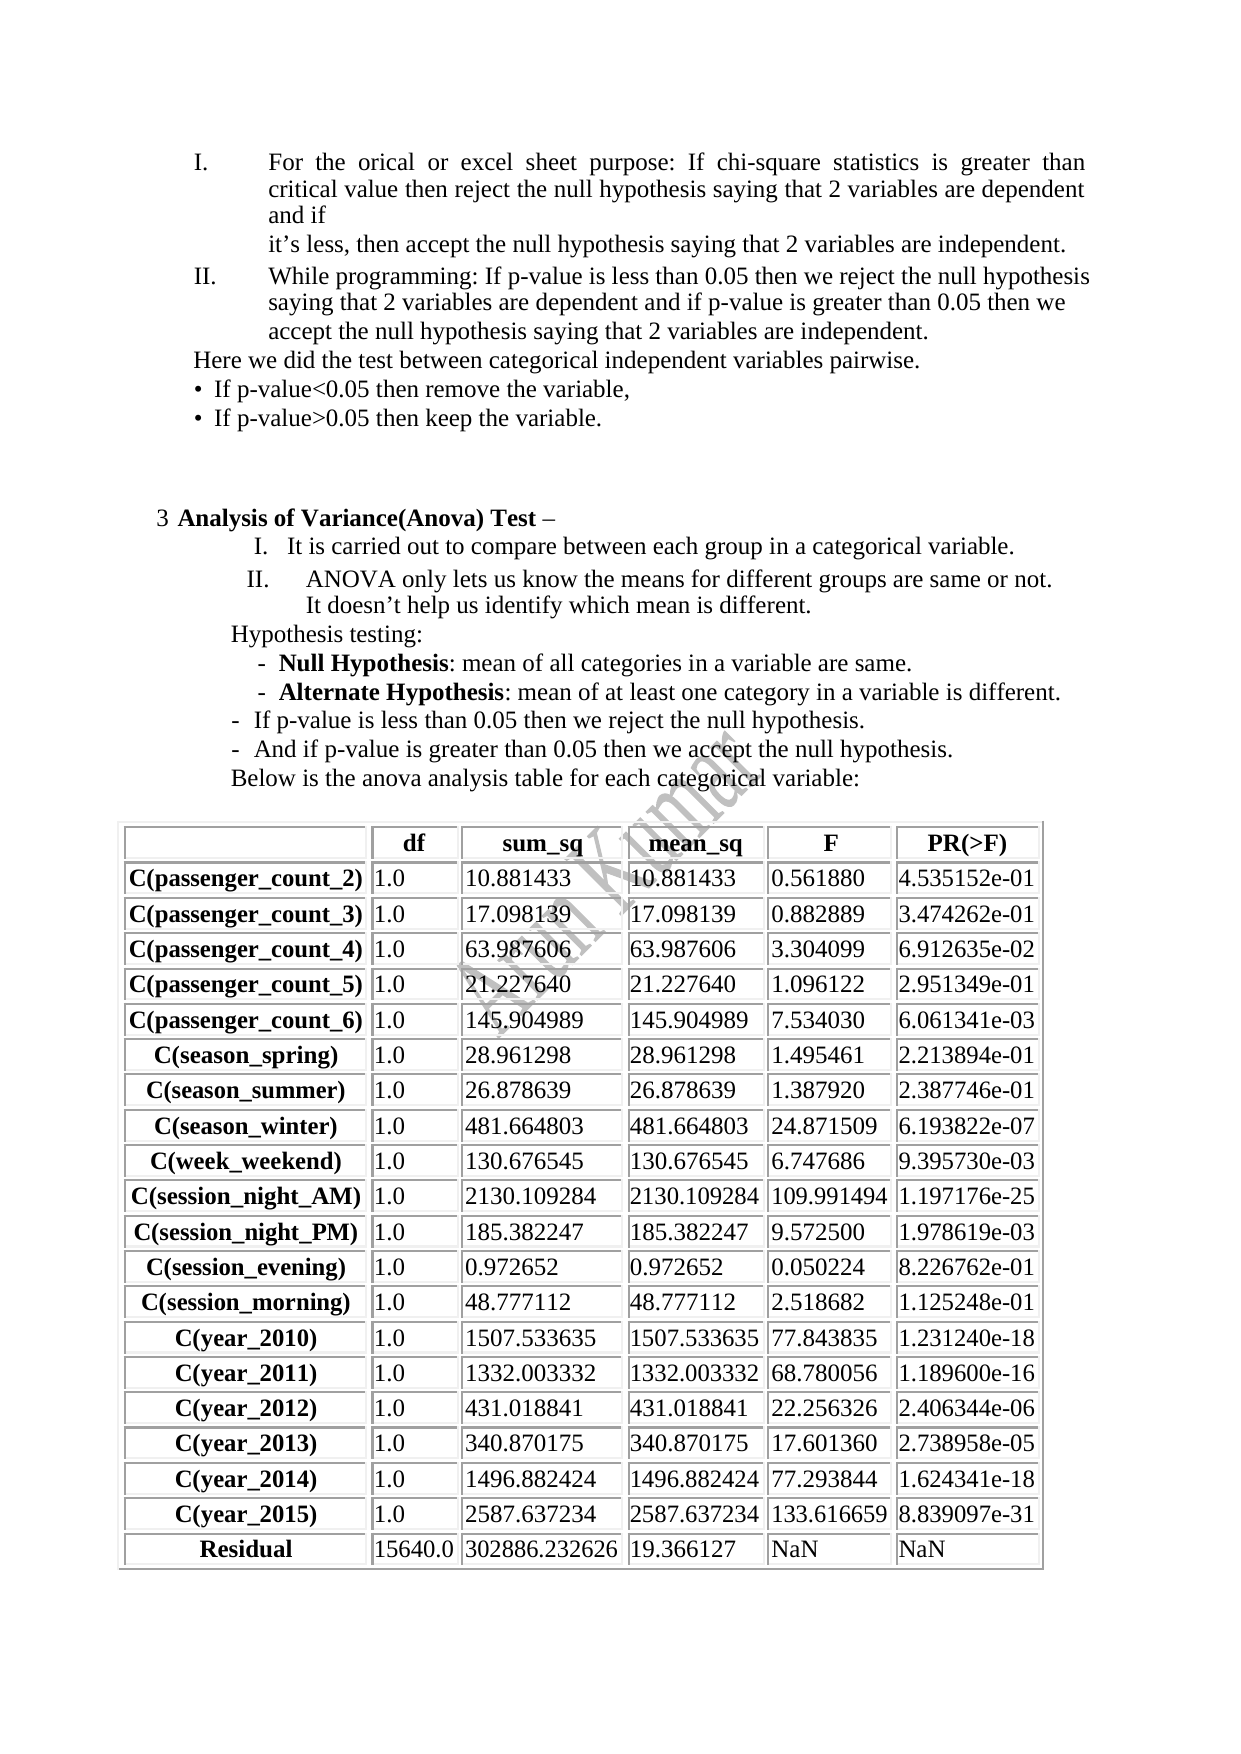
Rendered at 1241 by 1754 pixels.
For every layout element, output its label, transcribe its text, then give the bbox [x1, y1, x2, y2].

table_cell 77.843835 [769, 1323, 890, 1351]
table_cell 1507.533635 [630, 1323, 763, 1351]
table_cell 109.991494 [769, 1181, 890, 1210]
text accept the null hypothesis saying that 2 variables are independent. [268, 316, 1090, 345]
table_cell [367, 1003, 371, 1033]
table_cell 1.0 [374, 1040, 457, 1069]
table_cell C(week_weekend) [126, 1146, 365, 1175]
table_cell [366, 1351, 458, 1356]
table_cell [892, 1426, 896, 1457]
table_cell [622, 1351, 764, 1356]
table_cell 431.018841 [630, 1393, 763, 1422]
table_cell [892, 1321, 896, 1351]
table_cell 1.495461 [769, 1040, 890, 1069]
table_cell 68.780056 [769, 1358, 890, 1387]
table_cell [623, 1462, 628, 1493]
table_cell [764, 1457, 891, 1462]
table_cell 1.0 [374, 1323, 457, 1351]
table_cell 7.534030 [769, 1005, 890, 1033]
table_cell 0.561880 [769, 864, 890, 892]
table_cell [367, 932, 371, 963]
table_cell 1496.882424 [463, 1464, 621, 1493]
table_cell 145.904989 [463, 1005, 621, 1033]
table_cell [119, 1391, 124, 1422]
text Hypothesis testing: [231, 619, 1090, 648]
table_cell C(passenger_count_3) [126, 899, 365, 928]
table_cell 130.676545 [630, 1146, 763, 1175]
table_cell [622, 1528, 764, 1532]
table_cell [623, 1285, 628, 1316]
list For the orical or excel sheet purpose: If chi-square statistics is greater than critical value then reject the null hypothesis saying that 2 variables are dependent and if [193, 150, 1086, 229]
list And if p-value is greater than 0.05 then we accept the null hypothesis. [231, 734, 1090, 763]
table_cell 1.0 [374, 1464, 457, 1493]
table_cell [458, 998, 622, 1003]
table_cell [892, 1003, 896, 1033]
table_cell 2130.109284 [463, 1181, 621, 1210]
table_cell [623, 1109, 628, 1139]
table_cell 1.0 [374, 1111, 457, 1139]
table_cell 2.387746e-01 [898, 1075, 1038, 1104]
text I. It is carried out to compare between each group in a categorical variable. [253, 531, 1090, 560]
table_cell [367, 861, 371, 892]
table_cell [622, 928, 764, 932]
table_cell [119, 1003, 124, 1033]
table_cell [366, 1493, 458, 1497]
table_cell [458, 1457, 622, 1462]
table_cell 48.777112 [463, 1287, 621, 1316]
table_cell [366, 1316, 458, 1321]
table_cell C(season_summer) [126, 1075, 365, 1104]
table_cell [367, 968, 371, 998]
table_cell [892, 897, 896, 928]
table_cell [622, 1316, 764, 1321]
table_cell 1.0 [374, 1358, 457, 1387]
table_cell [367, 1391, 371, 1422]
table_cell [892, 861, 896, 892]
table_cell [623, 1250, 628, 1281]
table_cell 481.664803 [463, 1111, 621, 1139]
table_cell [366, 1281, 458, 1285]
table_cell 4.535152e-01 [898, 864, 1038, 892]
table_cell [367, 1179, 371, 1210]
table_cell [366, 1457, 458, 1462]
table_cell NaN [898, 1535, 1038, 1563]
table_cell [623, 1497, 628, 1528]
table_cell [764, 998, 891, 1003]
table_cell [892, 932, 896, 963]
table_cell C(year_2015) [126, 1499, 365, 1528]
table_cell [367, 1250, 371, 1281]
table_cell 28.961298 [463, 1040, 621, 1069]
table_cell 0.972652 [463, 1252, 621, 1281]
table_cell [367, 1285, 371, 1316]
table_cell 1.125248e-01 [898, 1287, 1038, 1316]
table_cell 1.624341e-18 [898, 1464, 1038, 1493]
table_cell 1496.882424 [630, 1464, 763, 1493]
table_cell NaN [769, 1535, 890, 1563]
table_cell [119, 1321, 124, 1351]
table_cell C(year_2012) [126, 1393, 365, 1422]
table_cell PR(>F) [898, 828, 1038, 857]
table_cell [892, 1462, 896, 1493]
table_cell 63.987606 [630, 934, 763, 963]
table_cell [366, 1245, 458, 1250]
table_cell 2.518682 [769, 1287, 890, 1316]
table_cell 9.395730e-03 [898, 1146, 1038, 1175]
table_cell 1.0 [374, 1429, 457, 1457]
table_cell [119, 1250, 124, 1281]
table_cell [892, 1285, 896, 1316]
list If p-value<0.05 then remove the variable, [193, 374, 1090, 403]
table_cell [623, 1321, 628, 1351]
table_cell [764, 892, 891, 897]
table_cell [366, 1210, 458, 1214]
table_cell C(session_morning) [126, 1287, 365, 1316]
table_cell [366, 963, 458, 967]
table_cell [892, 1391, 896, 1422]
table_cell [119, 826, 124, 857]
table_cell [366, 1104, 458, 1109]
table_cell [623, 1391, 628, 1422]
table_cell 1332.003332 [630, 1358, 763, 1387]
table_cell 185.382247 [630, 1217, 763, 1245]
table_cell 1.0 [374, 1287, 457, 1316]
table_cell 1.0 [374, 864, 457, 892]
table_cell [367, 1533, 371, 1563]
table_cell [367, 1321, 371, 1351]
list If p-value is less than 0.05 then we reject the null hypothesis. [231, 705, 1090, 734]
table_cell C(season_winter) [126, 1111, 365, 1139]
table_cell C(session_night_PM) [126, 1217, 365, 1245]
list If p-value>0.05 then keep the variable. [193, 403, 1090, 431]
table_cell [622, 1245, 764, 1250]
text Below is the anova analysis table for each categorical variable: [231, 763, 1090, 792]
table_cell [892, 1109, 896, 1139]
table_cell 28.961298 [630, 1040, 763, 1069]
table_cell 6.912635e-02 [898, 934, 1038, 963]
table_cell 2587.637234 [463, 1499, 621, 1528]
table_cell 1.0 [374, 1393, 457, 1422]
table_cell F [769, 828, 890, 857]
table_cell 19.366127 [630, 1535, 763, 1563]
table_cell 1.0 [374, 1181, 457, 1210]
table_cell 0.050224 [769, 1252, 890, 1281]
table_cell mean_sq [630, 828, 763, 857]
table_cell [623, 1038, 628, 1069]
table_cell [764, 1104, 891, 1109]
table_cell [367, 1462, 371, 1493]
table_cell [367, 1356, 371, 1387]
table_cell C(passenger_count_4) [126, 934, 365, 963]
table_cell 1.0 [374, 1252, 457, 1281]
table_cell [367, 897, 371, 928]
table_cell [622, 1175, 764, 1179]
table_cell 1.0 [374, 1075, 457, 1104]
table_cell [892, 1497, 896, 1528]
table_cell 26.878639 [463, 1075, 621, 1104]
table_cell C(year_2011) [126, 1358, 365, 1387]
table_cell 17.098139 [463, 899, 621, 928]
table_cell C(passenger_count_6) [126, 1005, 365, 1033]
table_cell [119, 1215, 124, 1245]
table_cell [892, 1250, 896, 1281]
table_cell 2.738958e-05 [898, 1429, 1038, 1457]
table_cell [623, 1073, 628, 1104]
table_cell C(season_spring) [126, 1040, 365, 1069]
table_cell [623, 932, 628, 963]
table_cell 10.881433 [463, 864, 621, 892]
table_cell [119, 1356, 124, 1387]
table_cell 1.0 [374, 970, 457, 998]
table_cell [119, 1109, 124, 1139]
table_cell 0.882889 [769, 899, 890, 928]
table_cell [119, 1497, 124, 1528]
table_cell [623, 897, 628, 928]
table_cell [119, 1038, 124, 1069]
list Analysis of Variance(Anova) Test – [156, 503, 1090, 531]
table_cell [622, 1210, 764, 1214]
table_cell 15640.0 [374, 1535, 457, 1563]
table_cell [119, 1179, 124, 1210]
table_cell [623, 1426, 628, 1457]
table_cell [622, 963, 764, 967]
table_cell C(session_evening) [126, 1252, 365, 1281]
table_cell 1.0 [374, 1499, 457, 1528]
table_cell sum_sq [463, 828, 621, 857]
table_cell [622, 1387, 764, 1391]
table_cell [892, 1073, 896, 1104]
table_cell [623, 1215, 628, 1245]
table_cell [367, 826, 371, 857]
table_cell [764, 1316, 891, 1321]
table_cell [367, 1073, 371, 1104]
table_cell [623, 1533, 628, 1563]
table_cell 2.213894e-01 [898, 1040, 1038, 1069]
table_cell [892, 1144, 896, 1175]
table_cell [367, 1497, 371, 1528]
table_cell [119, 861, 124, 892]
table_cell C(year_2014) [126, 1464, 365, 1493]
text Here we did the test between categorical independent variables pairwise. [193, 345, 1090, 374]
table_cell C(session_night_AM) [126, 1181, 365, 1210]
table_cell [622, 857, 764, 861]
table_cell 1.0 [374, 1005, 457, 1033]
table_cell 481.664803 [630, 1111, 763, 1139]
table_cell 1.0 [374, 1146, 457, 1175]
table_cell [367, 1038, 371, 1069]
table_cell C(passenger_count_5) [126, 970, 365, 998]
table_cell [367, 1426, 371, 1457]
table_cell 8.226762e-01 [898, 1252, 1038, 1281]
table_cell 26.878639 [630, 1075, 763, 1104]
table_cell C(year_2013) [126, 1429, 365, 1457]
table_cell 3.474262e-01 [898, 899, 1038, 928]
list Alternate Hypothesis: mean of at least one category in a variable is different. [257, 677, 1090, 705]
table_cell [892, 1038, 896, 1069]
table_cell df [374, 828, 457, 857]
table_cell 1.0 [374, 899, 457, 928]
table_cell [623, 1144, 628, 1175]
table_cell [366, 928, 458, 932]
table_cell 1332.003332 [463, 1358, 621, 1387]
table_cell 0.972652 [630, 1252, 763, 1281]
table_cell 10.881433 [630, 864, 763, 892]
table_cell [366, 892, 458, 897]
table_cell 130.676545 [463, 1146, 621, 1175]
table_cell [892, 1356, 896, 1387]
table_cell 1.096122 [769, 970, 890, 998]
table_cell 6.193822e-07 [898, 1111, 1038, 1139]
table_cell [119, 1285, 124, 1316]
list Null Hypothesis: mean of all categories in a variable are same. [257, 648, 1090, 677]
table_cell 2587.637234 [630, 1499, 763, 1528]
table_cell [892, 826, 896, 857]
table_cell 2.406344e-06 [898, 1393, 1038, 1422]
table_cell [119, 1073, 124, 1104]
table_cell 1.231240e-18 [898, 1323, 1038, 1351]
table_cell [366, 1140, 458, 1144]
table_cell 1.978619e-03 [898, 1217, 1038, 1245]
list While programming: If p-value is less than 0.05 then we reject the null hypothesis saying that 2 variables are dependent and if p-value is greater than 0.05 then we [193, 264, 1090, 316]
table_cell [366, 1175, 458, 1179]
table_cell [892, 968, 896, 998]
table_cell [119, 968, 124, 998]
table_cell 8.839097e-31 [898, 1499, 1038, 1528]
table_cell [119, 932, 124, 963]
table_cell [458, 892, 622, 897]
table_cell 431.018841 [463, 1393, 621, 1422]
table_cell 77.293844 [769, 1464, 890, 1493]
table_cell [119, 897, 124, 928]
list ANOVA only lets us know the means for different groups are same or not. It doesn’t help us identify which mean is different. [246, 567, 1061, 619]
table_cell 1.387920 [769, 1075, 890, 1104]
table_cell [366, 998, 458, 1003]
table_cell [126, 828, 365, 857]
table_cell 6.747686 [769, 1146, 890, 1175]
table_cell [623, 1179, 628, 1210]
table_cell 9.572500 [769, 1217, 890, 1245]
table_cell [622, 1069, 764, 1073]
table_cell [622, 1281, 764, 1285]
table_cell [892, 1179, 896, 1210]
table_cell [892, 1215, 896, 1245]
table_cell [622, 1034, 764, 1038]
table_cell 340.870175 [463, 1429, 621, 1457]
table_cell [367, 1109, 371, 1139]
table_cell 21.227640 [463, 970, 621, 998]
table_cell [622, 1493, 764, 1497]
table_cell [119, 1426, 124, 1457]
table_cell [622, 998, 764, 1003]
table_cell 340.870175 [630, 1429, 763, 1457]
table_cell [622, 892, 764, 897]
table_cell 17.098139 [630, 899, 763, 928]
table_cell C(passenger_count_2) [126, 864, 365, 892]
table_cell 185.382247 [463, 1217, 621, 1245]
text it’s less, then accept the null hypothesis saying that 2 variables are independent. [268, 229, 1090, 258]
table_cell 6.061341e-03 [898, 1005, 1038, 1033]
table_cell C(year_2010) [126, 1323, 365, 1351]
table_cell [366, 1422, 458, 1426]
table_cell [366, 1528, 458, 1532]
table_cell [458, 1104, 622, 1109]
table_cell [366, 857, 458, 861]
table_cell [623, 1003, 628, 1033]
table_cell [892, 1533, 896, 1563]
table_cell 24.871509 [769, 1111, 890, 1139]
table_cell [623, 826, 628, 857]
table_cell 2130.109284 [630, 1181, 763, 1210]
table_cell 1.189600e-16 [898, 1358, 1038, 1387]
table_cell [622, 1457, 764, 1462]
table_cell 302886.232626 [463, 1535, 621, 1563]
table_cell [367, 1215, 371, 1245]
table_cell 145.904989 [630, 1005, 763, 1033]
table_cell [119, 1533, 124, 1563]
table_cell 1.0 [374, 934, 457, 963]
table_cell 48.777112 [630, 1287, 763, 1316]
table_cell 2.951349e-01 [898, 970, 1038, 998]
table_cell [366, 1034, 458, 1038]
table_cell [623, 861, 628, 892]
table_cell [622, 1140, 764, 1144]
table_cell 22.256326 [769, 1393, 890, 1422]
table_cell [458, 1316, 622, 1321]
table_cell 17.601360 [769, 1429, 890, 1457]
table_cell [623, 968, 628, 998]
table_cell 133.616659 [769, 1499, 890, 1528]
table_cell [366, 1387, 458, 1391]
table_cell 1.197176e-25 [898, 1181, 1038, 1210]
table_cell 21.227640 [630, 970, 763, 998]
table_cell Residual [126, 1535, 365, 1563]
table_cell 1507.533635 [463, 1323, 621, 1351]
table_cell 3.304099 [769, 934, 890, 963]
table_cell [623, 1356, 628, 1387]
table_cell [119, 1144, 124, 1175]
table_cell [622, 1104, 764, 1109]
table_cell 63.987606 [463, 934, 621, 963]
table_cell 1.0 [374, 1217, 457, 1245]
table_cell [622, 1422, 764, 1426]
table_cell [119, 1462, 124, 1493]
table_cell [366, 1069, 458, 1073]
table_cell [367, 1144, 371, 1175]
